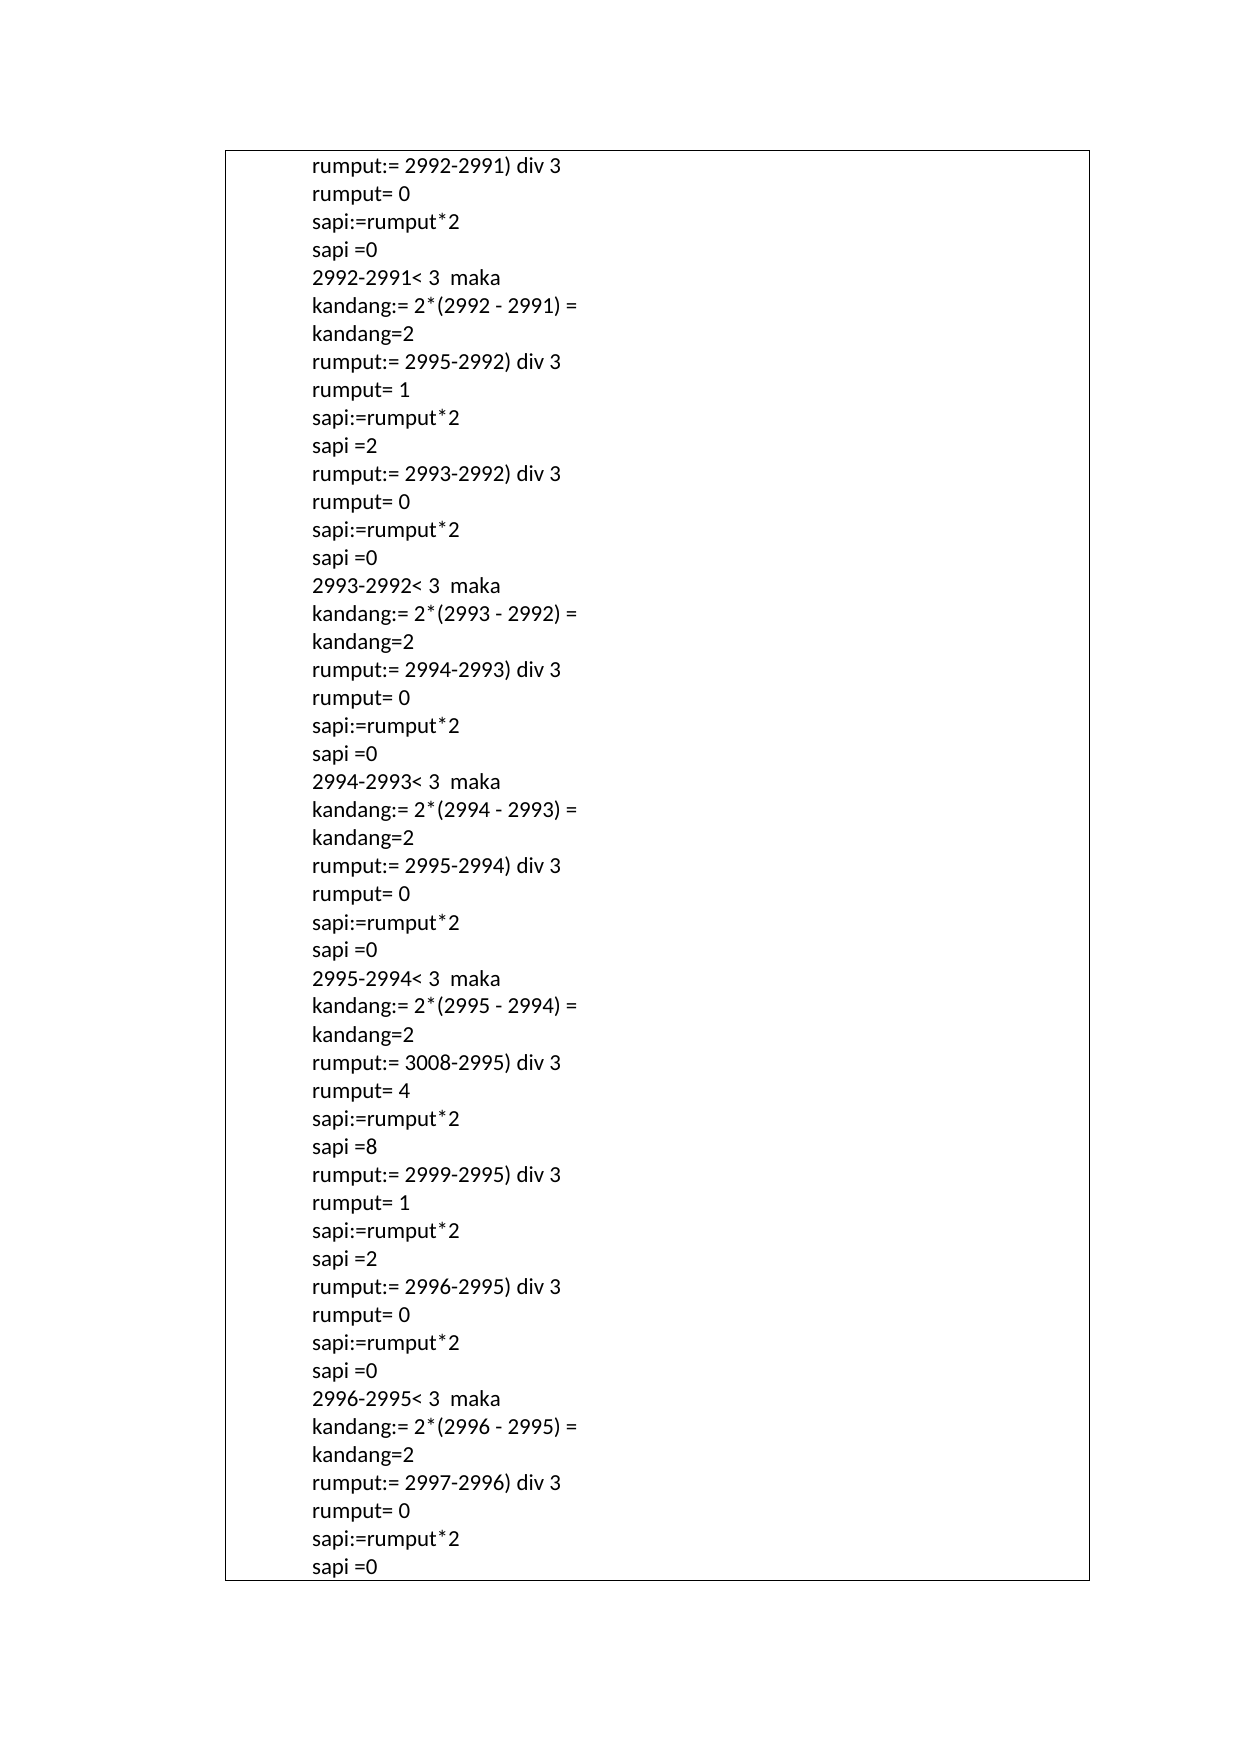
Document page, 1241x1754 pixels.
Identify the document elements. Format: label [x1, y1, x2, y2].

table_cell [226, 151, 1089, 1580]
